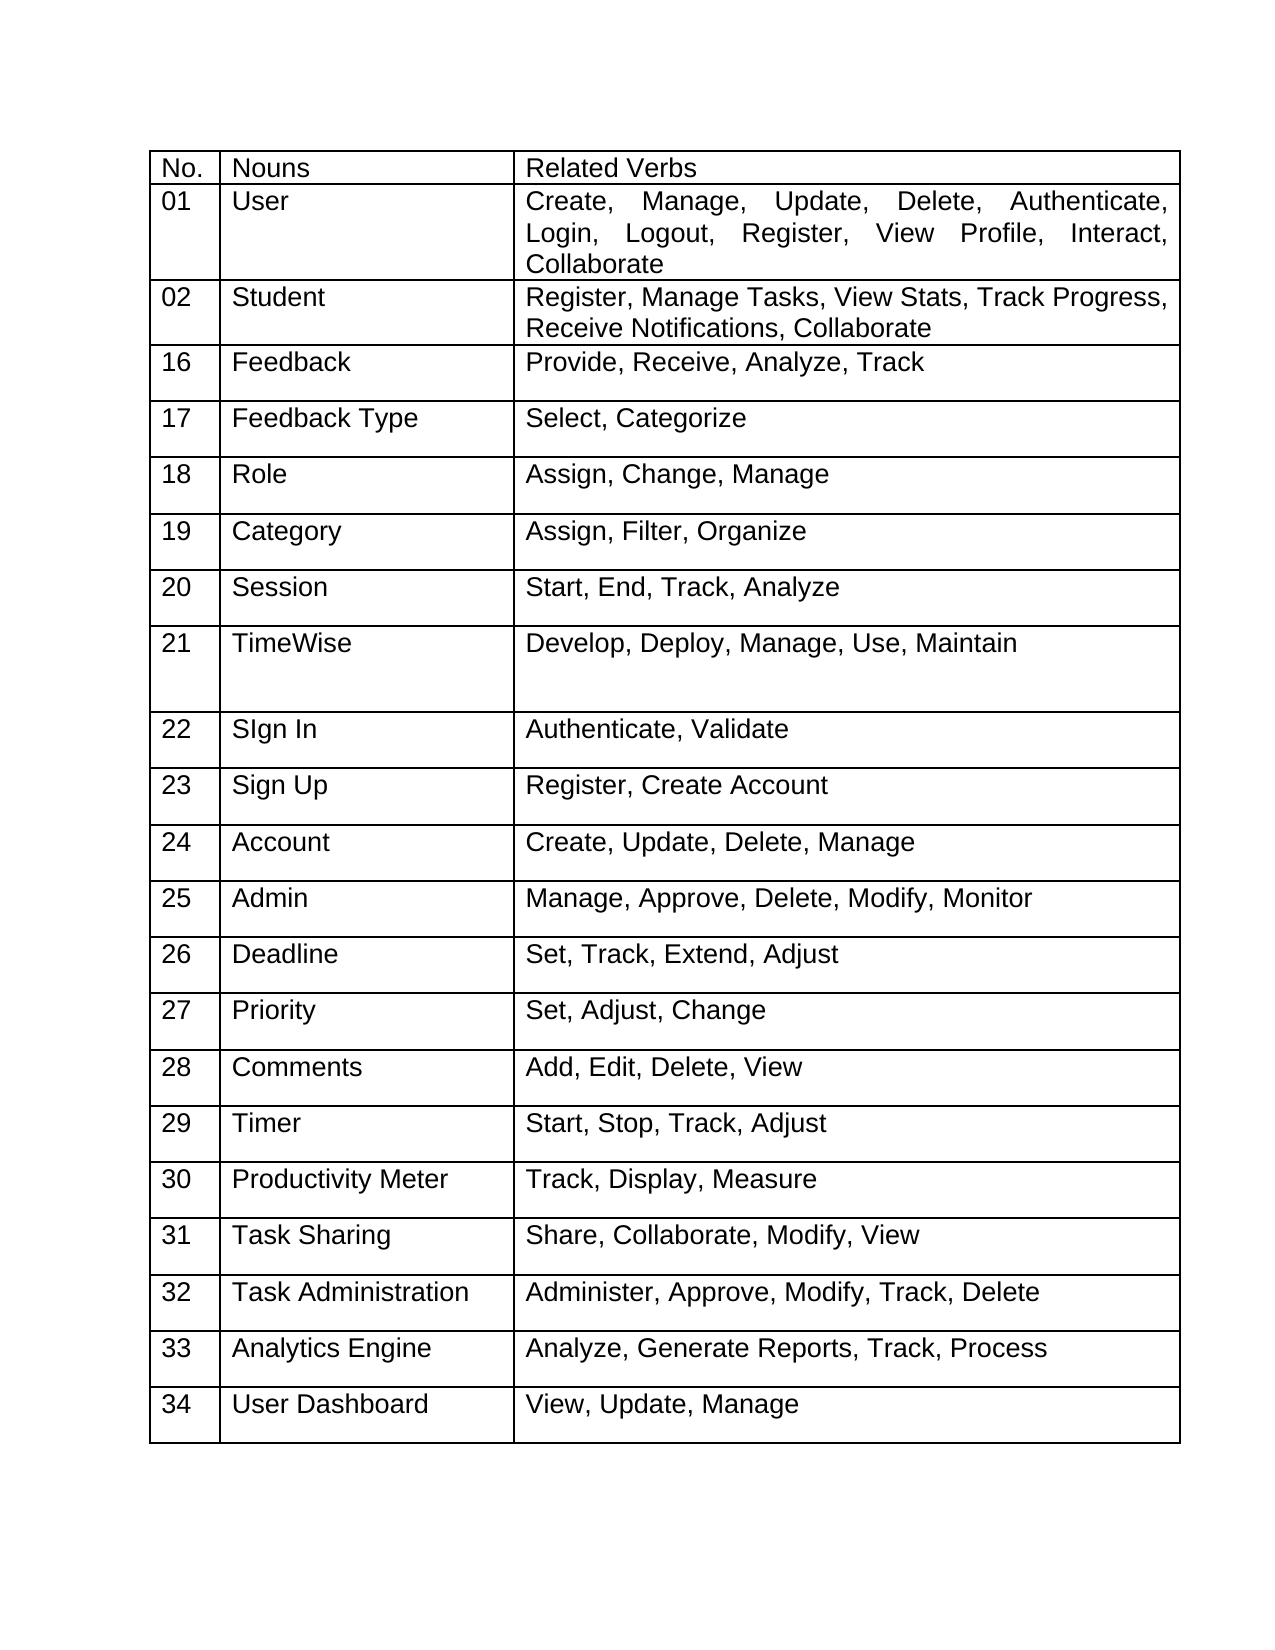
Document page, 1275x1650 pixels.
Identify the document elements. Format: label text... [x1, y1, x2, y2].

table_cell Set, Adjust, Change [515, 994, 1179, 1048]
table_cell 24 [151, 826, 219, 880]
table_cell Create, Update, Delete, Manage [515, 826, 1179, 880]
table_cell User Dashboard [221, 1388, 513, 1442]
table_cell Analyze, Generate Reports, Track, Process [515, 1332, 1179, 1386]
table_cell Share, Collaborate, Modify, View [515, 1219, 1179, 1273]
table_cell Role [221, 458, 513, 512]
table_cell 33 [151, 1332, 219, 1386]
table_cell 17 [151, 402, 219, 456]
table_cell Add, Edit, Delete, View [515, 1051, 1179, 1105]
table_cell Set, Track, Extend, Adjust [515, 938, 1179, 992]
table_cell Admin [221, 882, 513, 936]
table_cell 18 [151, 458, 219, 512]
table_cell Start, Stop, Track, Adjust [515, 1107, 1179, 1161]
table_cell Timer [221, 1107, 513, 1161]
table_cell Analytics Engine [221, 1332, 513, 1386]
table_cell 16 [151, 346, 219, 400]
table_cell Task Sharing [221, 1219, 513, 1273]
table_cell Register, Manage Tasks, View Stats, Track Progress, Receive Notifications, Collaborate [515, 281, 1179, 344]
table_cell Deadline [221, 938, 513, 992]
table_cell Assign, Change, Manage [515, 458, 1179, 512]
table_cell Sign Up [221, 769, 513, 823]
table_cell Account [221, 826, 513, 880]
table_cell 30 [151, 1163, 219, 1217]
table_cell Track, Display, Measure [515, 1163, 1179, 1217]
table_cell Select, Categorize [515, 402, 1179, 456]
table_cell Start, End, Track, Analyze [515, 571, 1179, 625]
table_cell Session [221, 571, 513, 625]
table_cell Task Administration [221, 1276, 513, 1330]
table_cell 26 [151, 938, 219, 992]
table_cell User [221, 185, 513, 279]
table_cell Feedback Type [221, 402, 513, 456]
table_cell Manage, Approve, Delete, Modify, Monitor [515, 882, 1179, 936]
table_cell 20 [151, 571, 219, 625]
table_cell TimeWise [221, 627, 513, 711]
table_cell Create, Manage, Update, Delete, Authenticate, Login, Logout, Register, View Profile, Interact, Collaborate [515, 185, 1179, 279]
table_cell 27 [151, 994, 219, 1048]
table_cell Productivity Meter [221, 1163, 513, 1217]
table_cell 02 [151, 281, 219, 344]
table_cell 29 [151, 1107, 219, 1161]
table_cell Feedback [221, 346, 513, 400]
table_cell 31 [151, 1219, 219, 1273]
table_cell 19 [151, 515, 219, 569]
table_cell 25 [151, 882, 219, 936]
table_cell Authenticate, Validate [515, 713, 1179, 767]
table_cell 22 [151, 713, 219, 767]
table_cell Administer, Approve, Modify, Track, Delete [515, 1276, 1179, 1330]
table_cell Comments [221, 1051, 513, 1105]
table_cell 21 [151, 627, 219, 711]
table_cell View, Update, Manage [515, 1388, 1179, 1442]
table_cell 34 [151, 1388, 219, 1442]
table_cell Student [221, 281, 513, 344]
table_cell Register, Create Account [515, 769, 1179, 823]
table_cell Assign, Filter, Organize [515, 515, 1179, 569]
table_cell 28 [151, 1051, 219, 1105]
table_header No. [151, 152, 219, 183]
table_cell Develop, Deploy, Manage, Use, Maintain [515, 627, 1179, 711]
table_cell 23 [151, 769, 219, 823]
table_header Nouns [221, 152, 513, 183]
table_cell 32 [151, 1276, 219, 1330]
table_cell Priority [221, 994, 513, 1048]
table_header Related Verbs [515, 152, 1179, 183]
table_cell SIgn In [221, 713, 513, 767]
table_cell Provide, Receive, Analyze, Track [515, 346, 1179, 400]
table_cell Category [221, 515, 513, 569]
table_cell 01 [151, 185, 219, 279]
